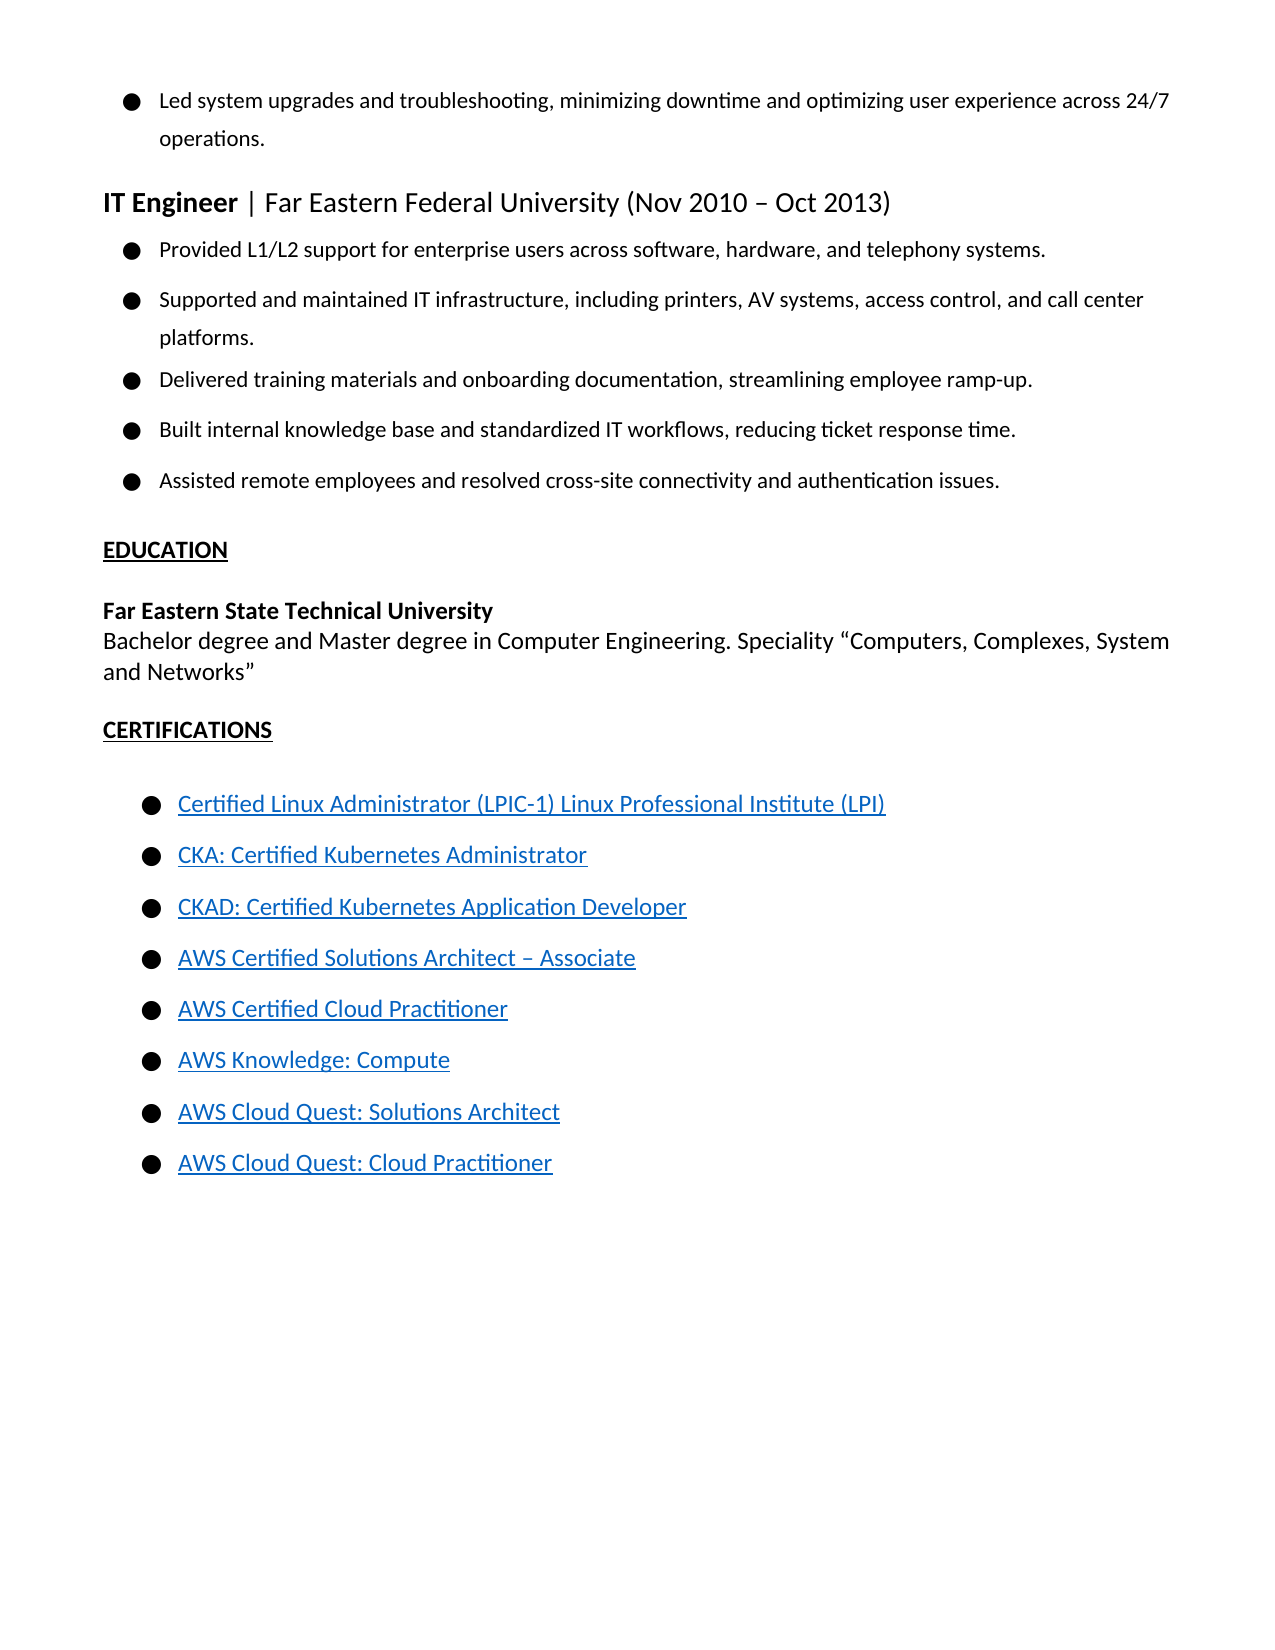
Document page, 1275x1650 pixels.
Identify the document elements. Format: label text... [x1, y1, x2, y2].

text Far Eastern State Technical University Bachelor degree and Master degree in Computer Engineering. Speciality “Computers, Complexes, System and Networks” [103, 595, 1209, 714]
list AWS Knowledge: Compute [140, 1032, 1209, 1083]
list AWS Certified Solutions Architect – Associate [140, 929, 1209, 981]
list Assisted remote employees and resolved cross-site connectivity and authentication issues. [122, 454, 1209, 532]
text CERTIFICATIONS [103, 714, 1209, 745]
list Led system upgrades and troubleshooting, minimizing downtime and optimizing user experience across 24/7 operations. [122, 75, 1209, 182]
list Certified Linux Administrator (LPIC-1) Linux Professional Institute (LPI) [140, 776, 1209, 827]
text EDUCATION [103, 534, 1209, 564]
list AWS Cloud Quest: Cloud Practitioner [140, 1134, 1209, 1186]
list Delivered training materials and onboarding documentation, streamlining employee ramp-up. [122, 353, 1209, 400]
list AWS Certified Cloud Practitioner [140, 981, 1209, 1032]
list CKA: Certified Kubernetes Administrator [140, 827, 1209, 878]
list Built internal knowledge base and standardized IT workflows, reducing ticket response time. [122, 404, 1209, 451]
list IT Engineer | Far Eastern Federal University (Nov 2010 – Oct 2013) [103, 184, 1209, 220]
list Supported and maintained IT infrastructure, including printers, AV systems, access control, and call center platforms. [122, 274, 1209, 351]
list CKAD: Certified Kubernetes Application Developer [140, 878, 1209, 929]
list Provided L1/L2 support for enterprise users across software, hardware, and telephony systems. [122, 223, 1209, 270]
list AWS Cloud Quest: Solutions Architect [140, 1083, 1209, 1134]
